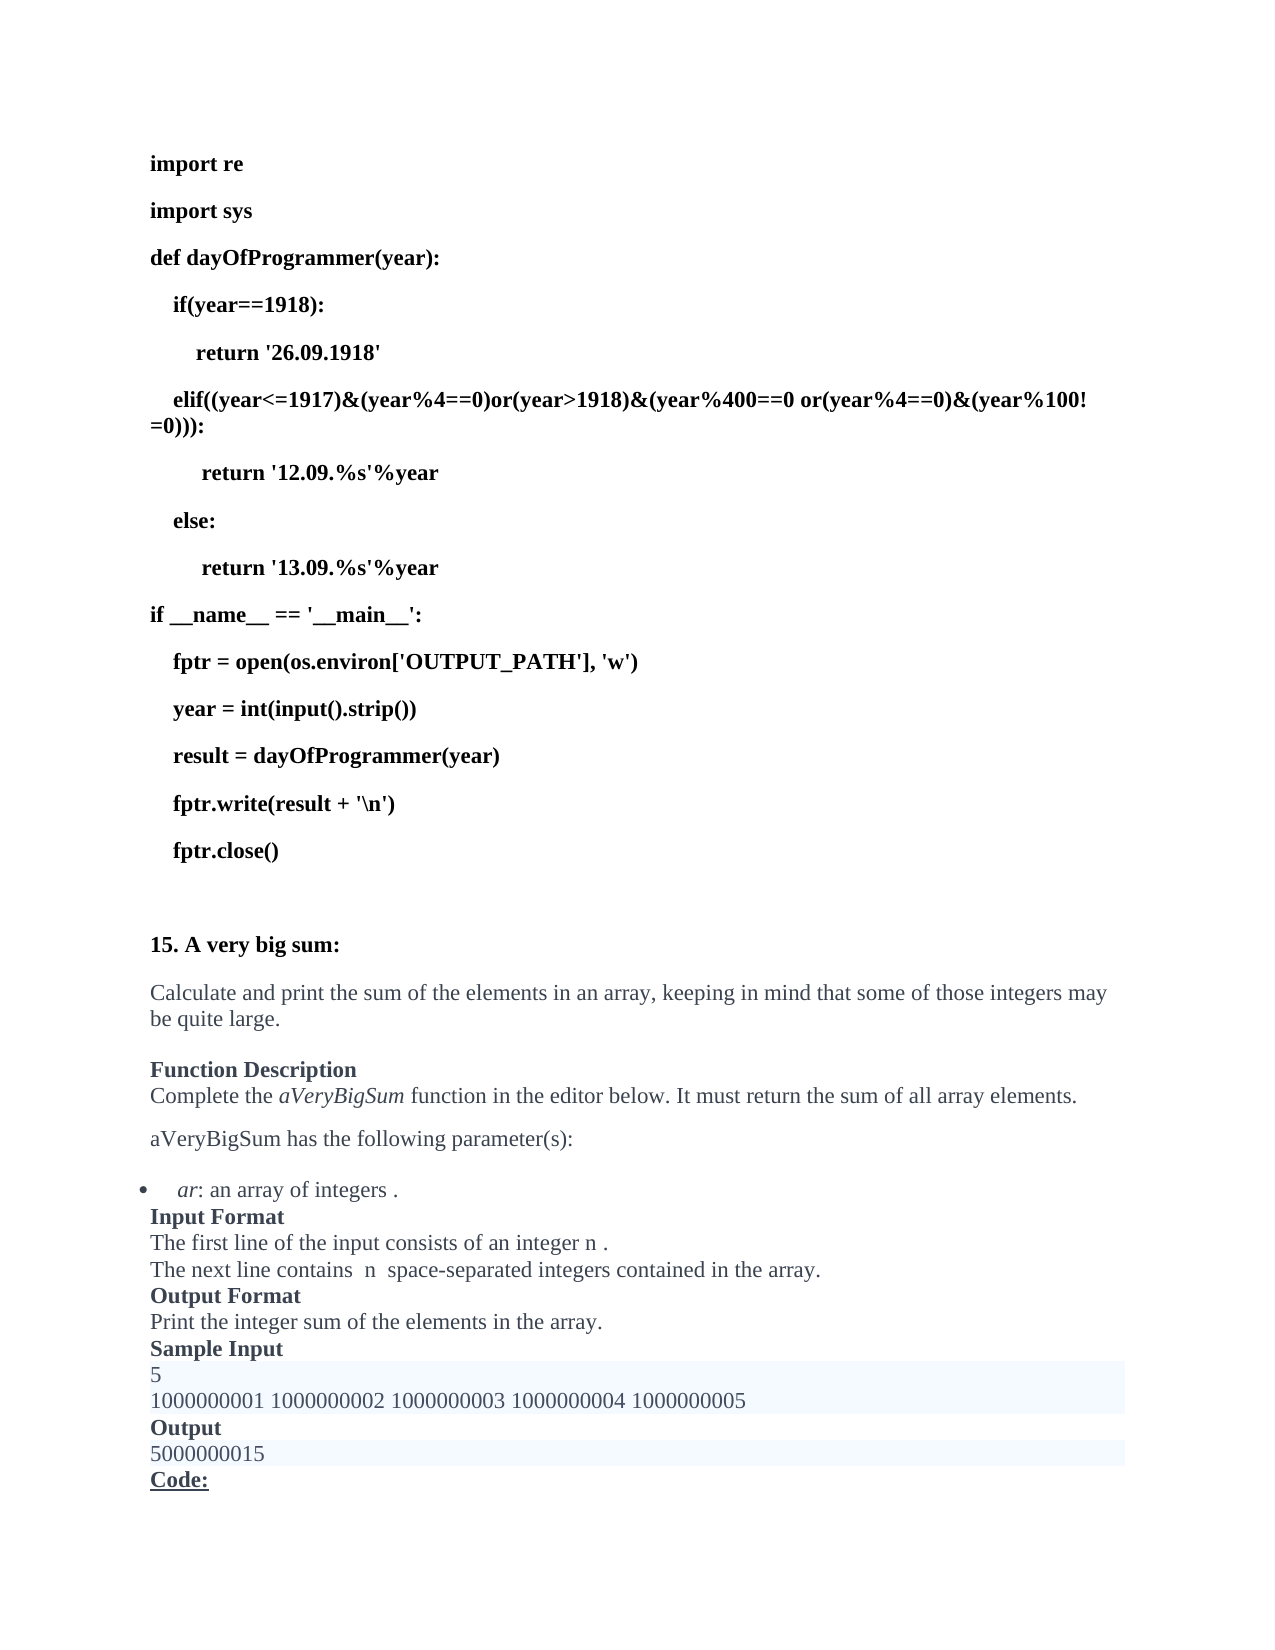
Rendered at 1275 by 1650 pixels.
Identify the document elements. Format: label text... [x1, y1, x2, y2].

text Complete the aVeryBigSum function in the editor below. It must return the sum of all array elements. [150, 1083, 1125, 1109]
text return '12.09.%s'%year [150, 459, 1125, 486]
text Code: [150, 1466, 1125, 1493]
text result = dayOfProgrammer(year) [150, 743, 1125, 769]
text Output [150, 1414, 1125, 1440]
text aVeryBigSum has the following parameter(s): [150, 1125, 1125, 1152]
text Sample Input [150, 1335, 1125, 1361]
text Output Format [150, 1282, 1125, 1308]
text fptr.close() [150, 837, 1125, 863]
text import sys [150, 197, 1125, 223]
text 5000000015 [150, 1440, 1125, 1466]
text import re [150, 150, 1125, 176]
text def dayOfProgrammer(year): [150, 244, 1125, 271]
text else: [150, 507, 1125, 533]
text if(year==1918): [150, 292, 1125, 318]
text 1000000001 1000000002 1000000003 1000000004 1000000005 [150, 1387, 1125, 1414]
text Function Description [150, 1056, 1125, 1083]
text Calculate and print the sum of the elements in an array, keeping in mind that some of those integers may be quite large. [150, 978, 1125, 1031]
text year = int(input().strip()) [150, 695, 1125, 722]
text Print the integer sum of the elements in the array. [150, 1308, 1125, 1335]
text 5 [150, 1361, 1125, 1387]
text The first line of the input consists of an integer n . The next line contains n space-separated integers contained in the array. [150, 1229, 1125, 1282]
list ar: an array of integers . [139, 1177, 1125, 1203]
text return '26.09.1918' [150, 339, 1125, 365]
text fptr.write(result + '\n') [150, 790, 1125, 816]
text 15. A very big sum: [150, 931, 1125, 958]
text elif((year<=1917)&(year%4==0)or(year>1918)&(year%400==0 or(year%4==0)&(year%100!=0))): [150, 386, 1125, 439]
text fptr = open(os.environ['OUTPUT_PATH'], 'w') [150, 648, 1125, 674]
text if __name__ == '__main__': [150, 601, 1125, 627]
text Input Format [150, 1203, 1125, 1229]
text return '13.09.%s'%year [150, 554, 1125, 580]
